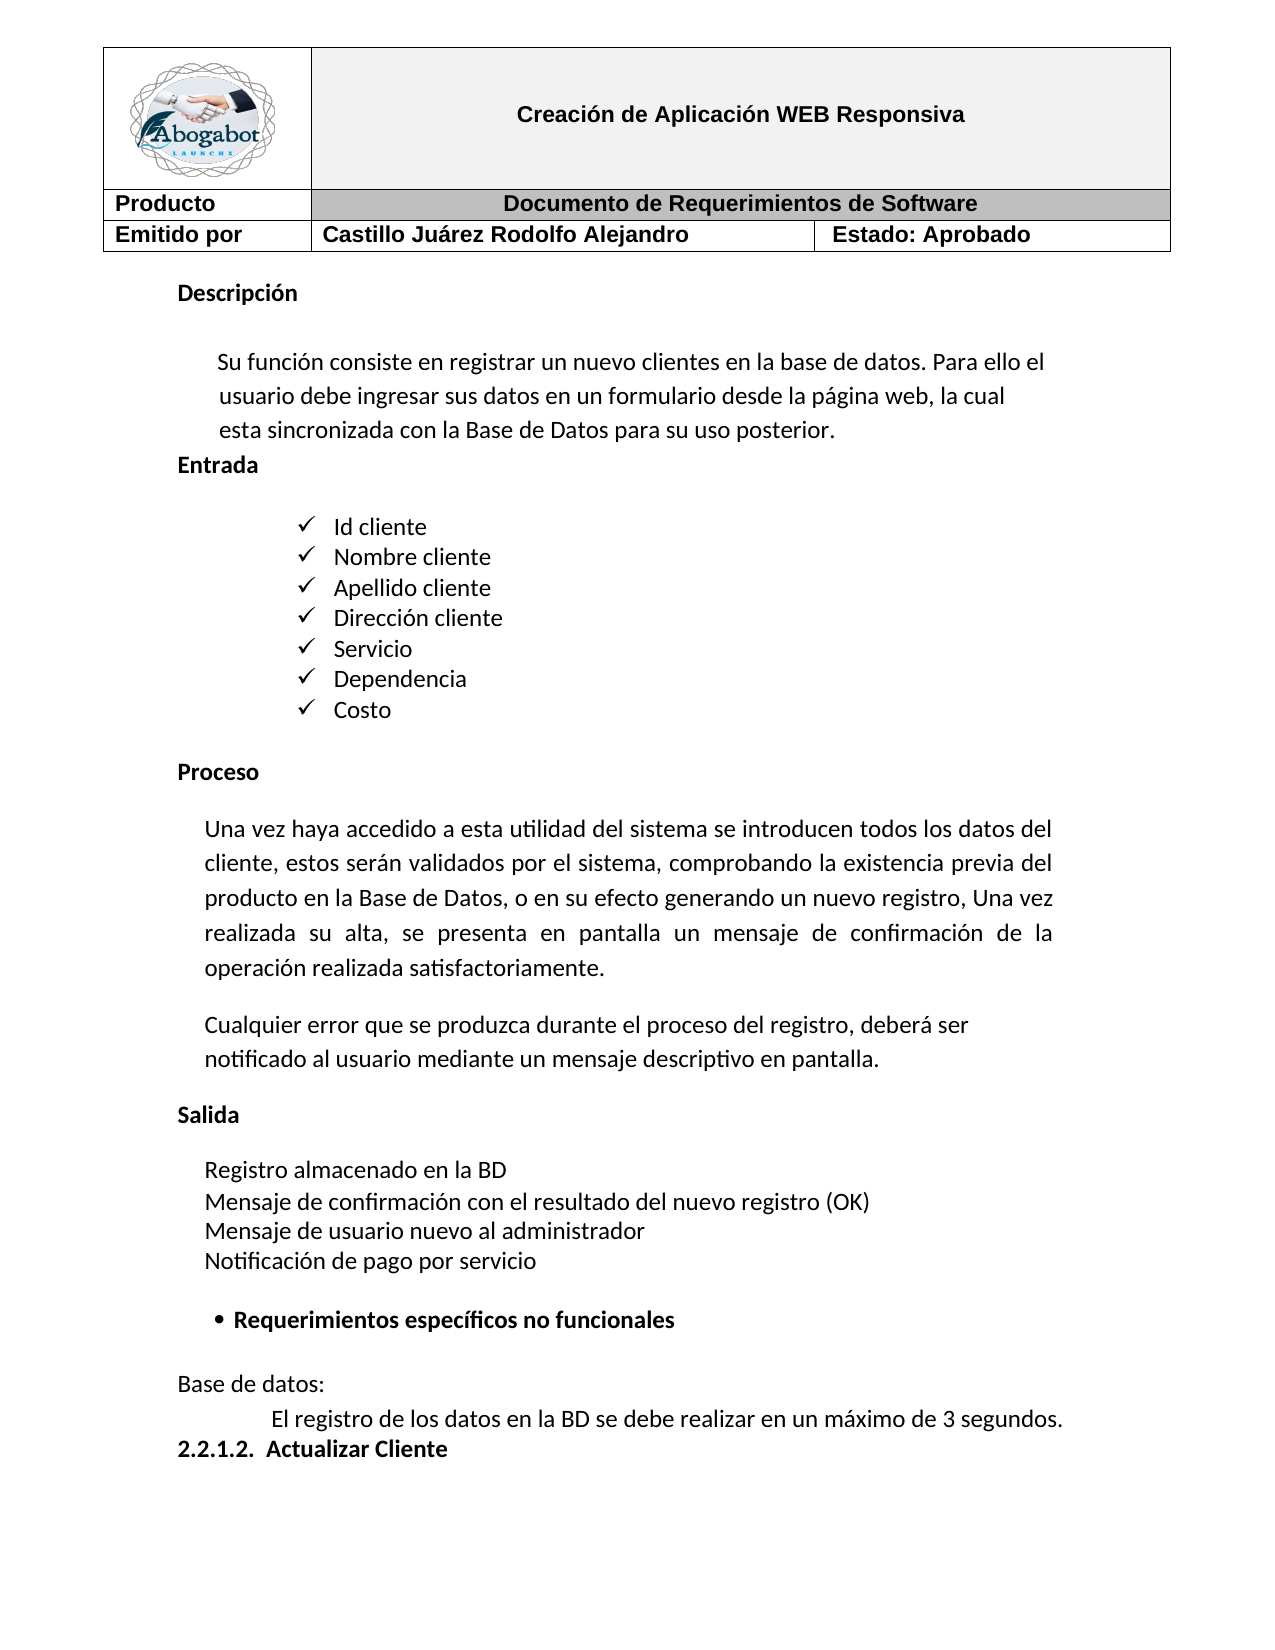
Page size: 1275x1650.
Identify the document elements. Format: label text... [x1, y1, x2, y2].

list Dirección cliente [296, 602, 1098, 633]
picture [115, 48, 295, 189]
text El registro de los datos en la BD se debe realizar en un máximo de 3 segundos. [271, 1403, 1098, 1433]
text Cualquier error que se produzca durante el proceso del registro, deberá ser notificado al usuario mediante un mensaje descriptivo en pantalla. [204, 1009, 1058, 1073]
text Una vez haya accedido a esta utilidad del sistema se introducen todos los datos del cliente, estos serán validados por el sistema, comprobando la existencia previa del producto en la Base de Datos, o en su efecto generando un nuevo registro, Una vez realizada su alta, se presenta en pantalla un mensaje de confirmación de la operación realizada satisfactoriamente. [204, 813, 1054, 982]
text Entrada [177, 449, 1098, 480]
text Proceso [177, 756, 1098, 787]
list Costo [296, 694, 1098, 724]
list Apellido cliente [296, 572, 1098, 602]
list Requerimientos específicos no funcionales [215, 1305, 1098, 1335]
text Mensaje de usuario nuevo al administrador [204, 1216, 998, 1246]
text Registro almacenado en la BD [204, 1154, 1098, 1185]
text Salida [177, 1099, 1098, 1129]
text Base de datos: [177, 1368, 1098, 1399]
text Mensaje de confirmación con el resultado del nuevo registro (OK) [204, 1186, 998, 1216]
list Nombre cliente [296, 541, 1098, 572]
text Notificación de pago por servicio [204, 1246, 998, 1275]
text 2.2.1.2. Actualizar Cliente [177, 1433, 1098, 1464]
list Id cliente [296, 511, 1098, 541]
list Servicio [296, 633, 1098, 663]
text Su función consiste en registrar un nuevo clientes en la base de datos. Para ello el usuario debe ingresar sus datos en un formulario desde la página web, la cual esta sincronizada con la Base de Datos para su uso posterior. [217, 346, 1052, 444]
text Descripción [177, 277, 1052, 308]
list Dependencia [296, 663, 1098, 694]
